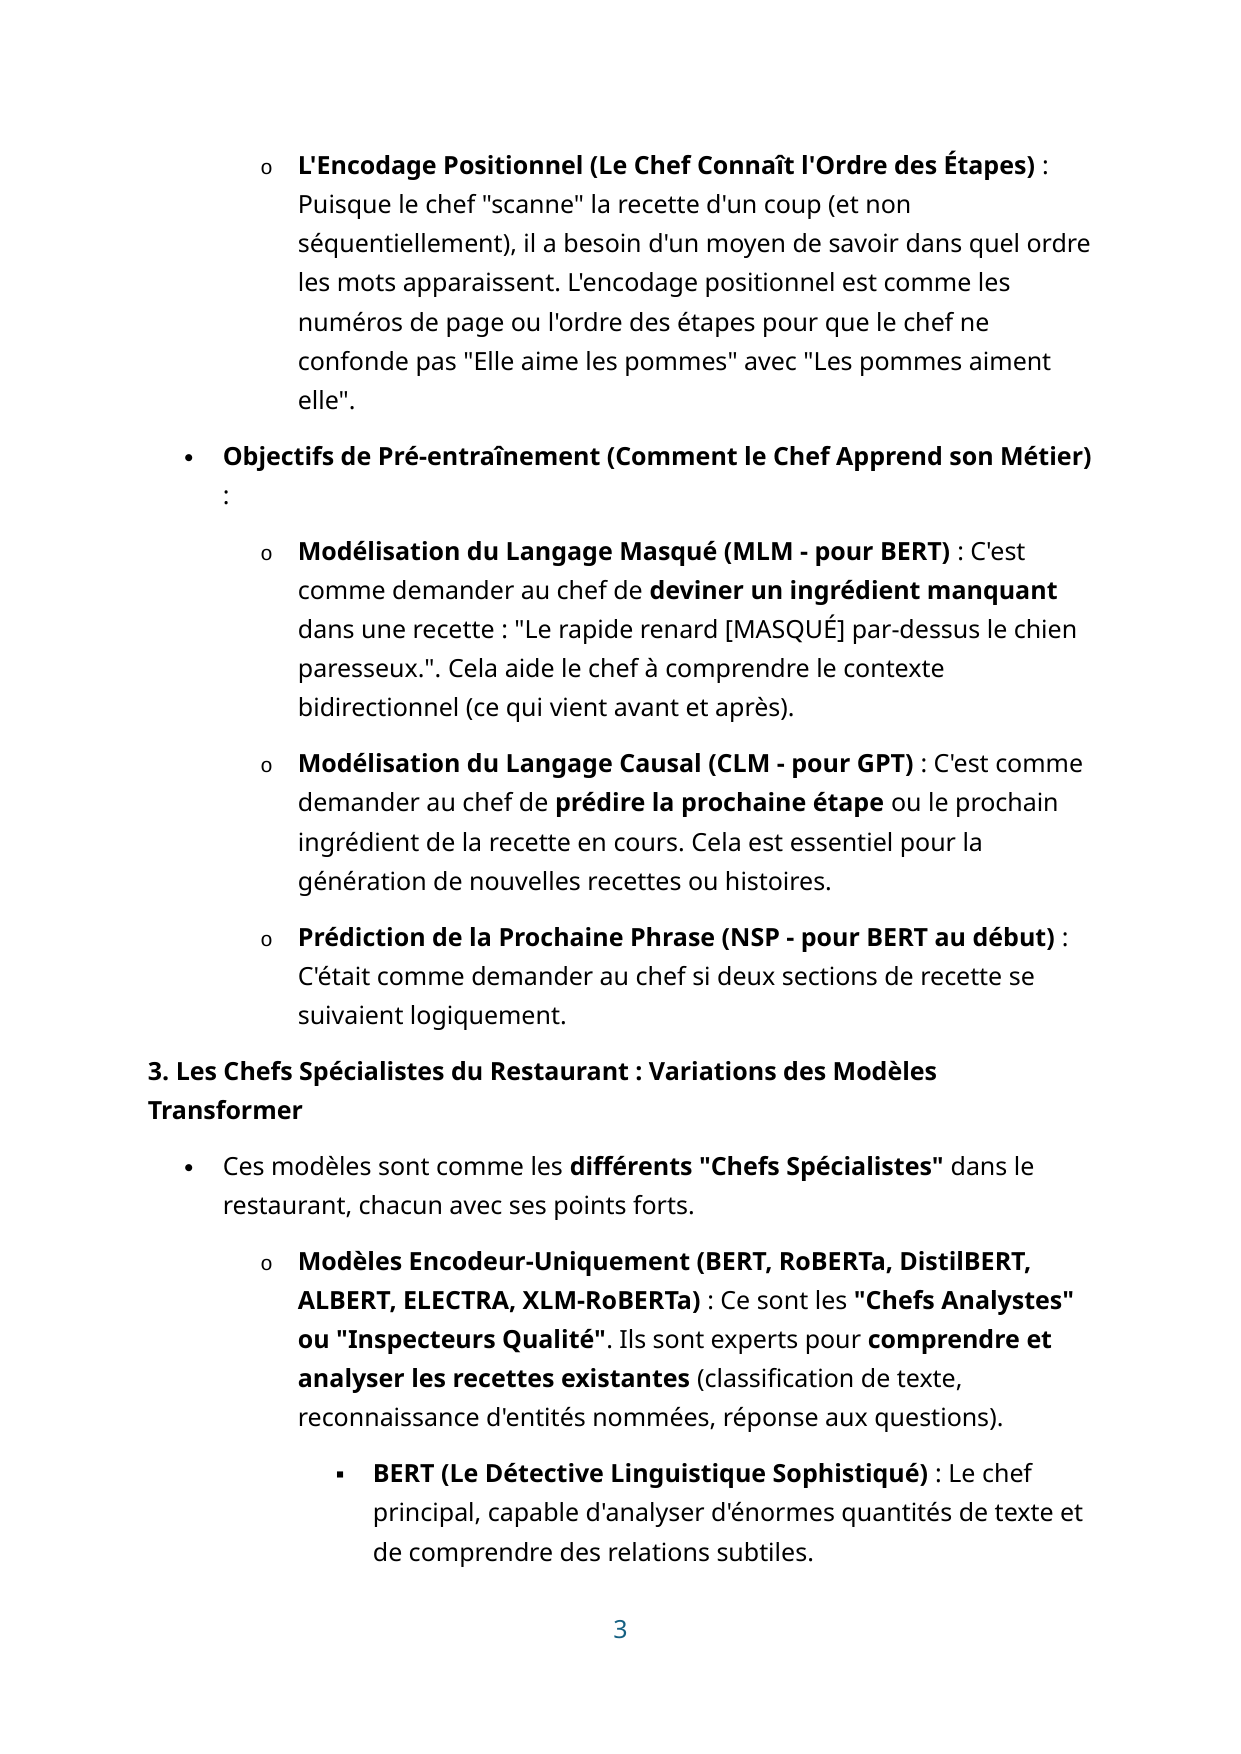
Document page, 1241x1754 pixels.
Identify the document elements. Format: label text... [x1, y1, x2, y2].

text 3. Les Chefs Spécialistes du Restaurant : Variations des Modèles Transformer [148, 1053, 1093, 1127]
list L'Encodage Positionnel (Le Chef Connaît l'Ordre des Étapes) : Puisque le chef "scanne" la recette d'un coup (et non séquentiellement), il a besoin d'un moyen de savoir dans quel ordre les mots apparaissent. L'encodage positionnel est comme les numéros de page ou l'ordre des étapes pour que le chef ne confonde pas "Elle aime les pommes" avec "Les pommes aiment elle". [260, 148, 1093, 417]
list Modélisation du Langage Causal (CLM - pour GPT) : C'est comme demander au chef de prédire la prochaine étape ou le prochain ingrédient de la recette en cours. Cela est essentiel pour la génération de nouvelles recettes ou histoires. [260, 746, 1093, 897]
list Objectifs de Pré-entraînement (Comment le Chef Apprend son Métier) : [185, 438, 1093, 512]
list BERT (Le Détective Linguistique Sophistiqué) : Le chef principal, capable d'analyser d'énormes quantités de texte et de comprendre des relations subtiles. [335, 1456, 1093, 1568]
list Modélisation du Langage Masqué (MLM - pour BERT) : C'est comme demander au chef de deviner un ingrédient manquant dans une recette : "Le rapide renard [MASQUÉ] par-dessus le chien paresseux.". Cela aide le chef à comprendre le contexte bidirectionnel (ce qui vient avant et après). [260, 533, 1093, 724]
list Modèles Encodeur-Uniquement (BERT, RoBERTa, DistilBERT, ALBERT, ELECTRA, XLM-RoBERTa) : Ce sont les "Chefs Analystes" ou "Inspecteurs Qualité". Ils sont experts pour comprendre et analyser les recettes existantes (classification de texte, reconnaissance d'entités nommées, réponse aux questions). [260, 1243, 1093, 1434]
list Ces modèles sont comme les différents "Chefs Spécialistes" dans le restaurant, chacun avec ses points forts. [185, 1148, 1093, 1222]
list Prédiction de la Prochaine Phrase (NSP - pour BERT au début) : C'était comme demander au chef si deux sections de recette se suivaient logiquement. [260, 919, 1093, 1032]
